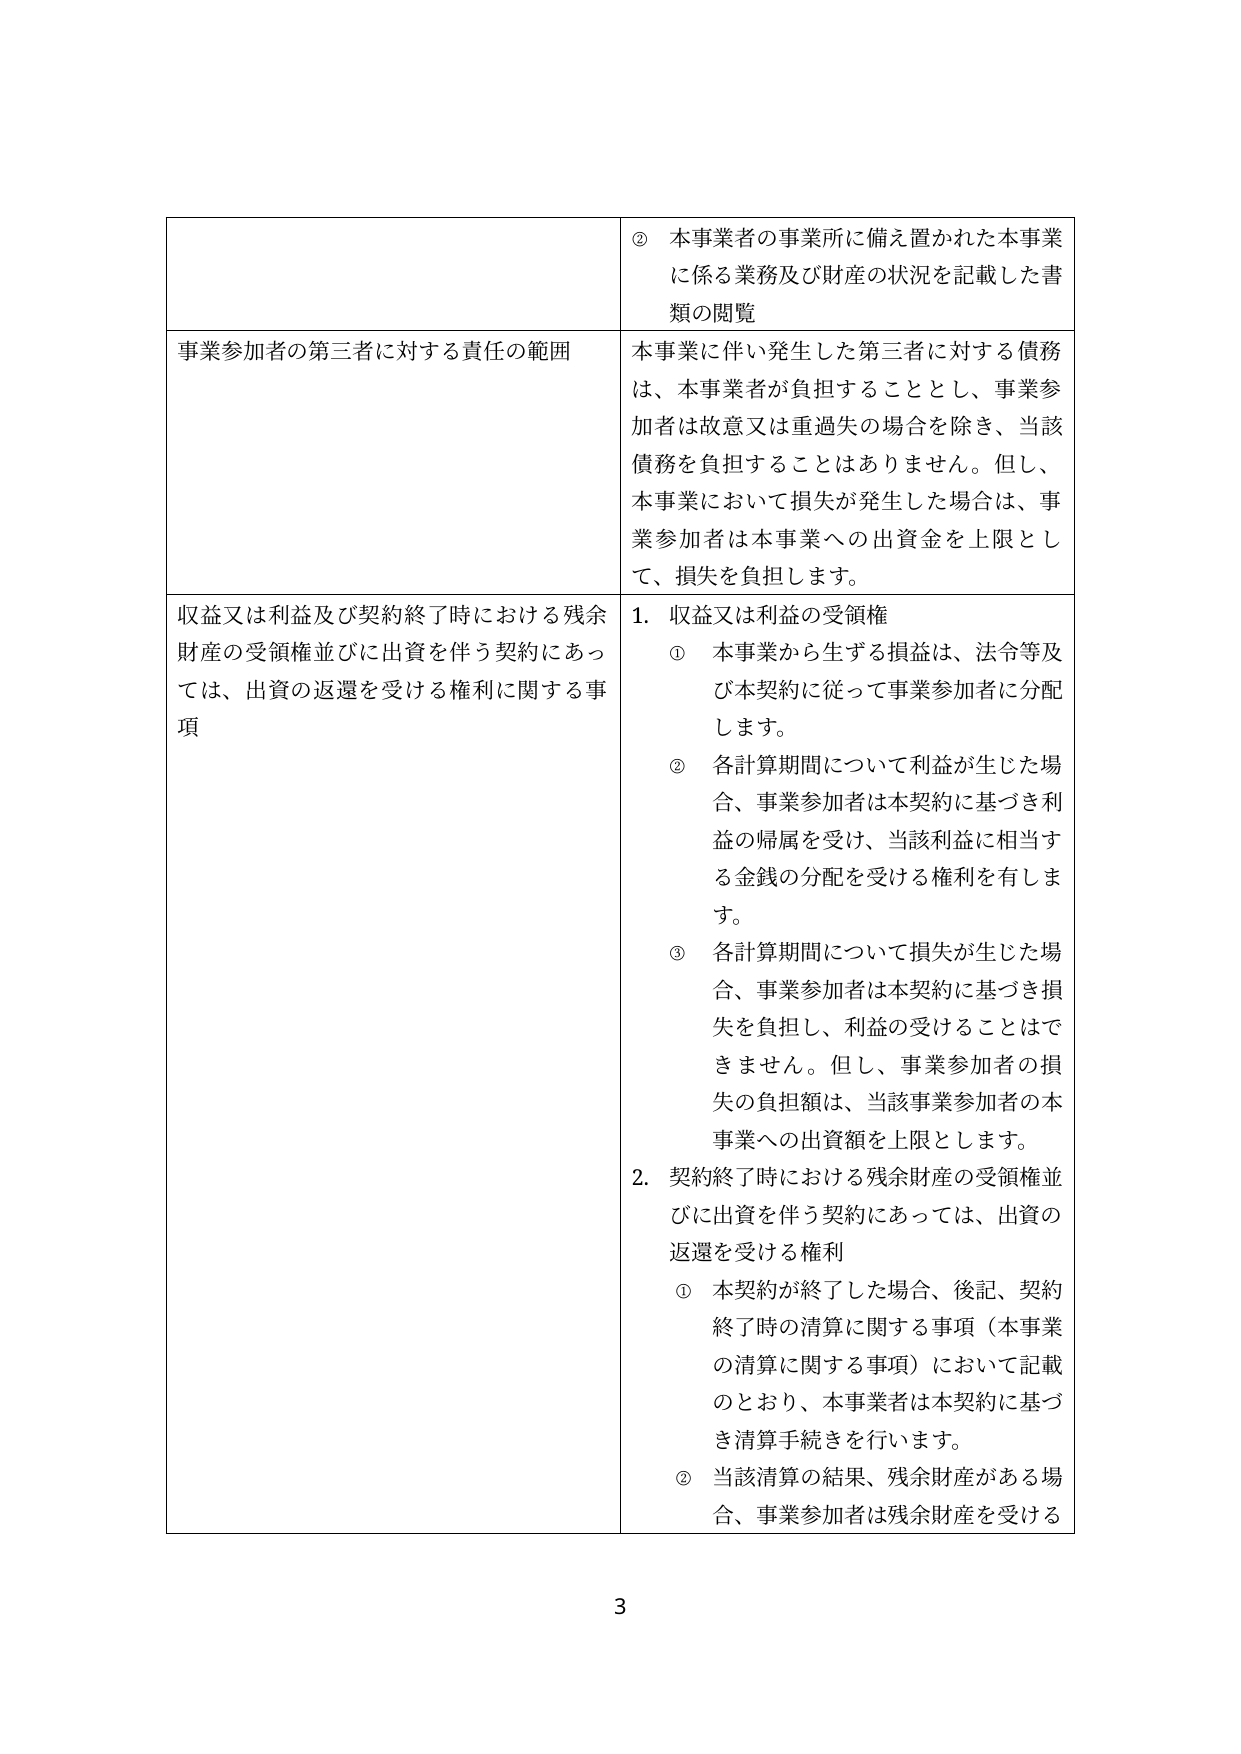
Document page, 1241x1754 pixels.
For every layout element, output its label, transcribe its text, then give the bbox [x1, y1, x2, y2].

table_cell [167, 595, 620, 1532]
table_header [167, 218, 620, 330]
table_cell 事業参加者の第三者に対する責任の範囲 [167, 331, 620, 594]
table_cell 本事業に伴い発生した第三者に対する債務は、本事業者が負担することとし、事業参加者は故意又は重過失の場合を除き、当該債務を負担することはありません。但し、本事業において損失が発生した場合は、事業参加者は本事業への出資金を上限として、損失を負担します。 [621, 331, 1074, 594]
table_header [621, 218, 1074, 330]
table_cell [621, 595, 1074, 1532]
